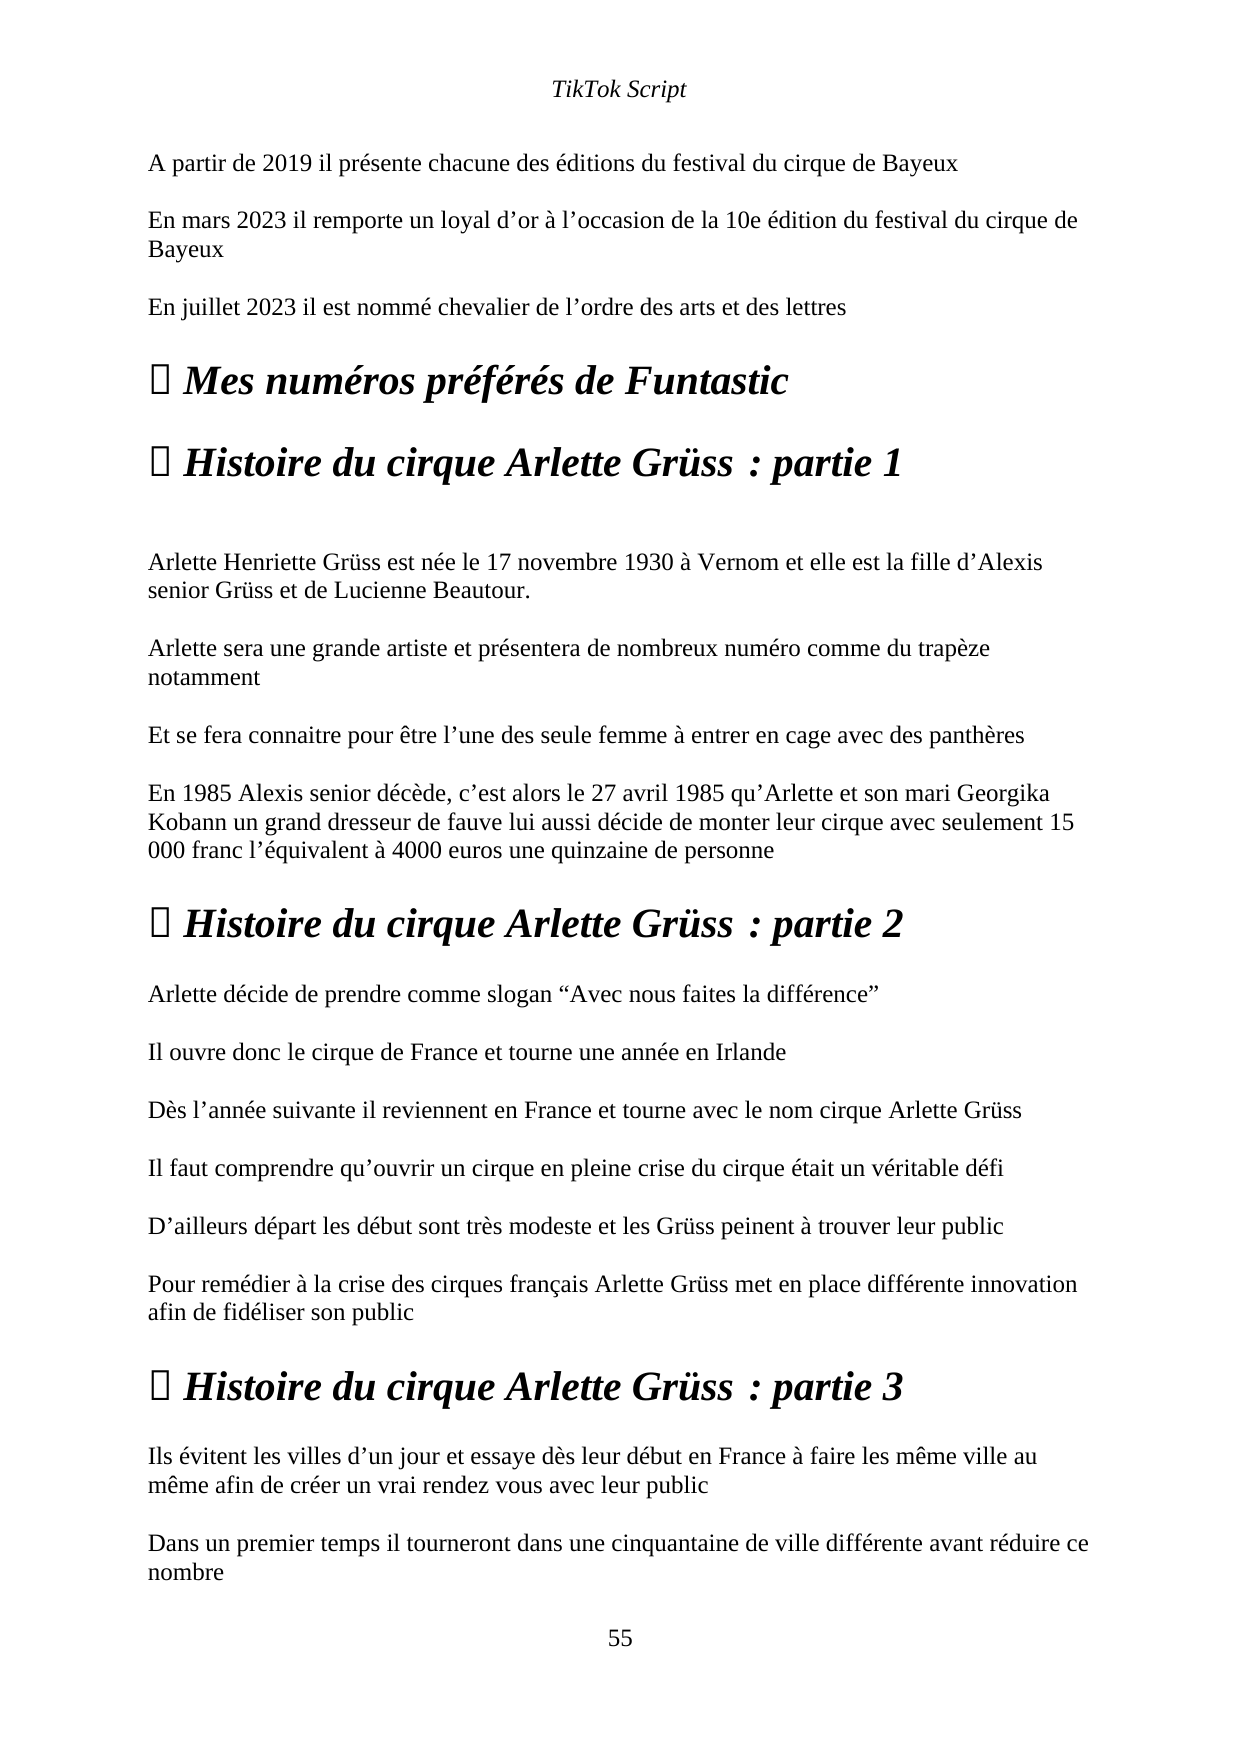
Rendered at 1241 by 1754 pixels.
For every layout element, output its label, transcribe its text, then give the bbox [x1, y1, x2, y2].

text Dès l’année suivante il reviennent en France et tourne avec le nom cirque Arlette Grüss [148, 1095, 1093, 1124]
text Ils évitent les villes d’un jour et essaye dès leur début en France à faire les même ville au même afin de créer un vrai rendez vous avec leur public [148, 1441, 1093, 1499]
text Il faut comprendre qu’ouvrir un cirque en pleine crise du cirque était un véritable défi [148, 1153, 1093, 1182]
text D’ailleurs départ les début sont très modeste et les Grüss peinent à trouver leur public [148, 1211, 1093, 1239]
text Arlette décide de prendre comme slogan “Avec nous faites la différence” [148, 979, 1093, 1008]
text Pour remédier à la crise des cirques français Arlette Grüss met en place différente innovation afin de fidéliser son public [148, 1269, 1093, 1326]
text Il ouvre donc le cirque de France et tourne une année en Irlande [148, 1037, 1093, 1066]
text Dans un premier temps il tourneront dans une cinquantaine de ville différente avant réduire ce nombre [148, 1528, 1093, 1586]
text Arlette Henriette Grüss est née le 17 novembre 1930 à Vernom et elle est la fille d’Alexis senior Grüss et de Lucienne Beautour. [148, 547, 1093, 604]
subtitle ✅ Histoire du cirque Arlette Grüss : partie 1 [148, 432, 1093, 489]
text En 1985 Alexis senior décède, c’est alors le 27 avril 1985 qu’Arlette et son mari Georgika Kobann un grand dresseur de fauve lui aussi décide de monter leur cirque avec seulement 15 000 franc l’équivalent à 4000 euros une quinzaine de personne [148, 778, 1093, 864]
subtitle ✅ Histoire du cirque Arlette Grüss : partie 3 [148, 1355, 1093, 1412]
text En juillet 2023 il est nommé chevalier de l’ordre des arts et des lettres [148, 292, 1093, 321]
subtitle ✅ Histoire du cirque Arlette Grüss : partie 2 [148, 893, 1093, 950]
subtitle ✅ Mes numéros préférés de Funtastic [148, 350, 1093, 407]
text A partir de 2019 il présente chacune des éditions du festival du cirque de Bayeux [148, 148, 1093, 176]
text En mars 2023 il remporte un loyal d’or à l’occasion de la 10e édition du festival du cirque de Bayeux [148, 206, 1093, 263]
text Et se fera connaitre pour être l’une des seule femme à entrer en cage avec des panthères [148, 720, 1093, 749]
text Arlette sera une grande artiste et présentera de nombreux numéro comme du trapèze notamment [148, 633, 1093, 691]
